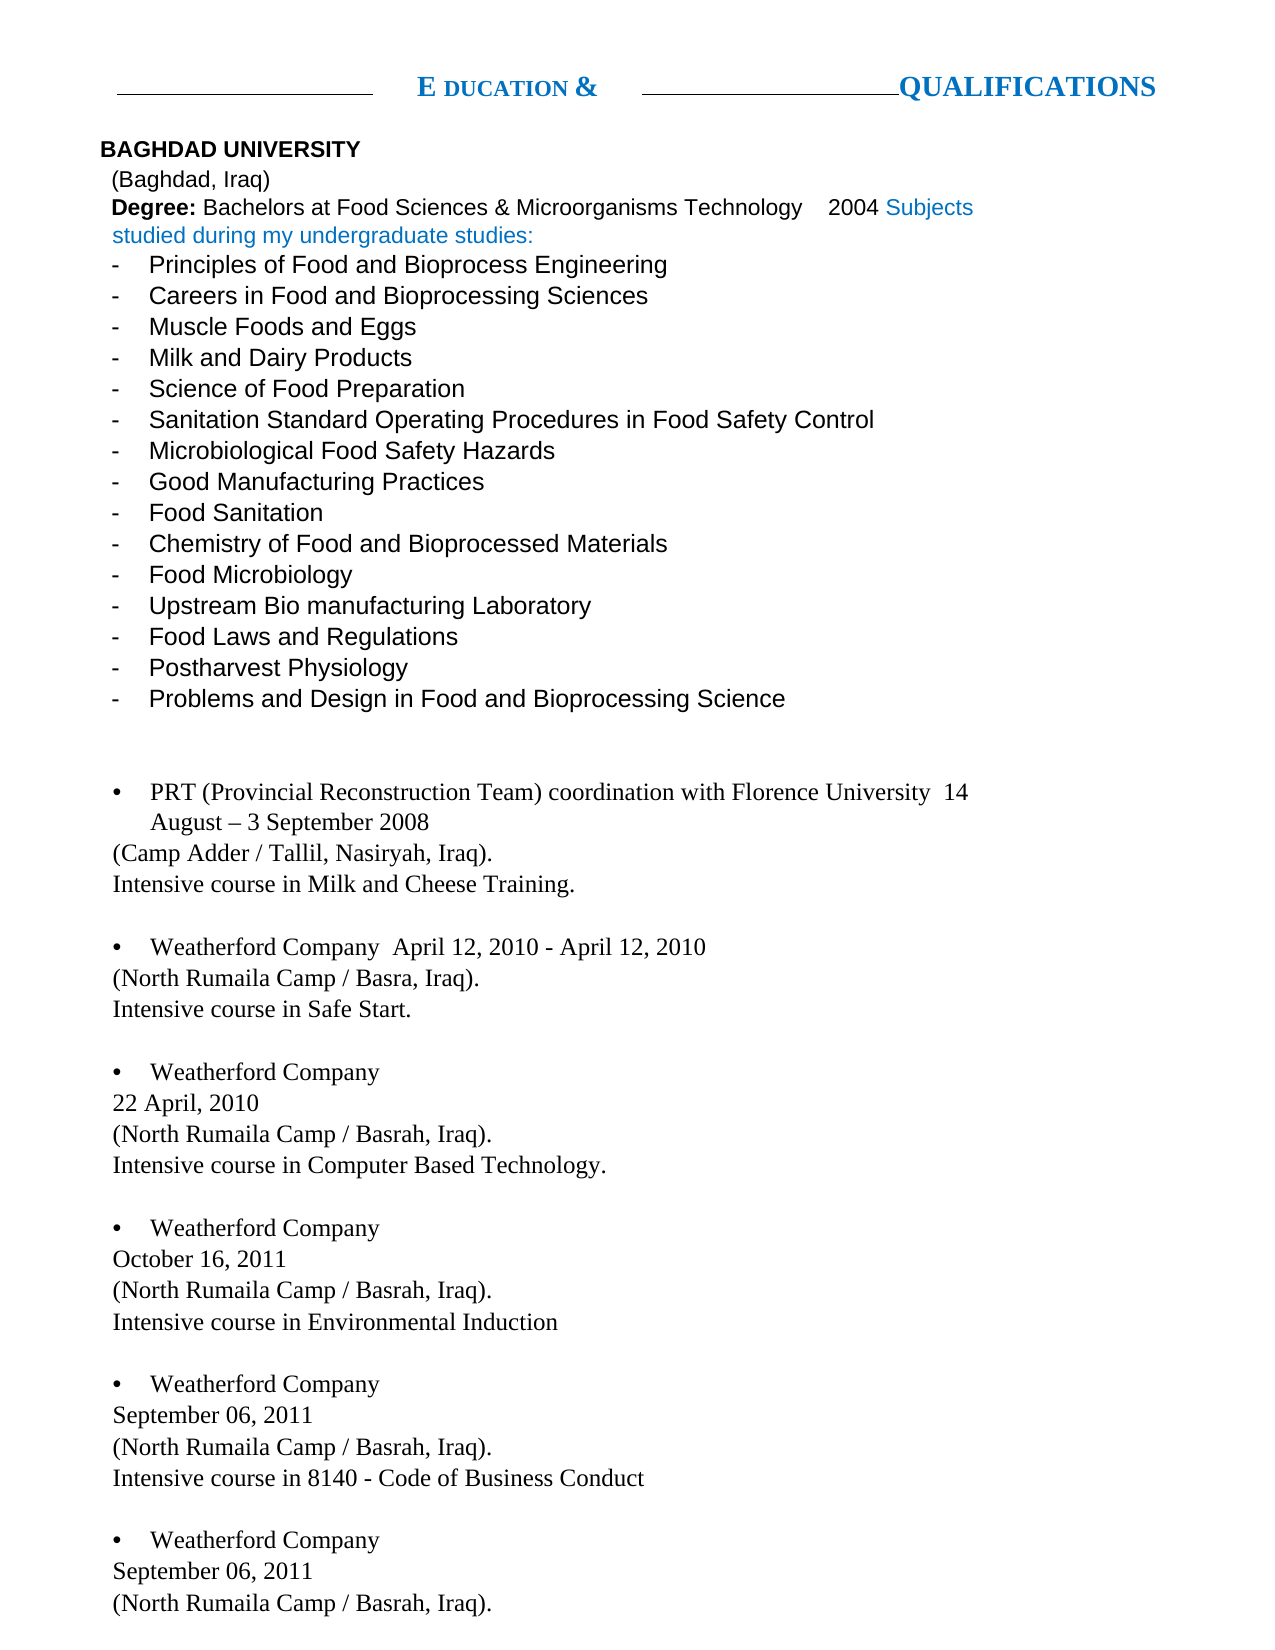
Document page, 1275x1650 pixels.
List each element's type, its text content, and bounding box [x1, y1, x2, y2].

list Weatherford Company April 12, 2010 - April 12, 2010 [112, 932, 969, 961]
text Intensive course in Milk and Cheese Training. [112, 869, 1173, 898]
list Microbiological Food Safety Hazards [111, 436, 1173, 464]
text (Camp Adder / Tallil, Nasiryah, Iraq). [112, 838, 1173, 867]
text Intensive course in Safe Start. [112, 994, 1173, 1023]
text Intensive course in Environmental Induction [112, 1307, 1173, 1335]
text Degree: Bachelors at Food Sciences & Microorganisms Technology 2004 Subjects studied during my undergraduate studies: [111, 194, 975, 248]
list Food Microbiology [111, 560, 1173, 589]
text (North Rumaila Camp / Basrah, Iraq). [112, 1119, 1173, 1148]
text (North Rumaila Camp / Basra, Iraq). [112, 963, 1173, 992]
text Intensive course in Computer Based Technology. [112, 1151, 1173, 1179]
list Science of Food Preparation [111, 374, 1173, 402]
list Weatherford Company [112, 1525, 1173, 1554]
list Food Laws and Regulations [111, 622, 1173, 651]
text BAGHDAD UNIVERSITY [100, 136, 1173, 162]
text September 06, 2011 [112, 1400, 1173, 1429]
text (North Rumaila Camp / Basrah, Iraq). [112, 1588, 1173, 1616]
list PRT (Provincial Reconstruction Team) coordination with Florence University 14 August – 3 September 2008 [112, 777, 969, 836]
list Muscle Foods and Eggs [111, 312, 1173, 340]
list Chemistry of Food and Bioprocessed Materials [111, 529, 1173, 558]
text September 06, 2011 [112, 1556, 1173, 1585]
list Milk and Dairy Products [111, 343, 1173, 371]
list Principles of Food and Bioprocess Engineering [111, 249, 1173, 278]
list Weatherford Company [112, 1369, 1173, 1398]
text (North Rumaila Camp / Basrah, Iraq). [112, 1432, 1173, 1460]
list Upstream Bio manufacturing Laboratory [111, 591, 1173, 620]
text (North Rumaila Camp / Basrah, Iraq). [112, 1275, 1173, 1304]
text 22 April, 2010 [112, 1088, 1173, 1117]
list Careers in Food and Bioprocessing Sciences [111, 281, 1173, 309]
text (Baghdad, Iraq) [111, 166, 975, 192]
list Food Sanitation [111, 498, 1173, 527]
list Postharvest Physiology [111, 653, 1173, 682]
list Problems and Design in Food and Bioprocessing Science [111, 684, 1173, 713]
text E DUCATION & QUALIFICATIONS [100, 69, 1173, 102]
text October 16, 2011 [112, 1244, 1173, 1273]
list Sanitation Standard Operating Procedures in Food Safety Control [111, 405, 1173, 433]
text Intensive course in 8140 - Code of Business Conduct [112, 1463, 1173, 1492]
list Good Manufacturing Practices [111, 467, 1173, 496]
list Weatherford Company [112, 1213, 1173, 1242]
list Weatherford Company [112, 1057, 969, 1086]
